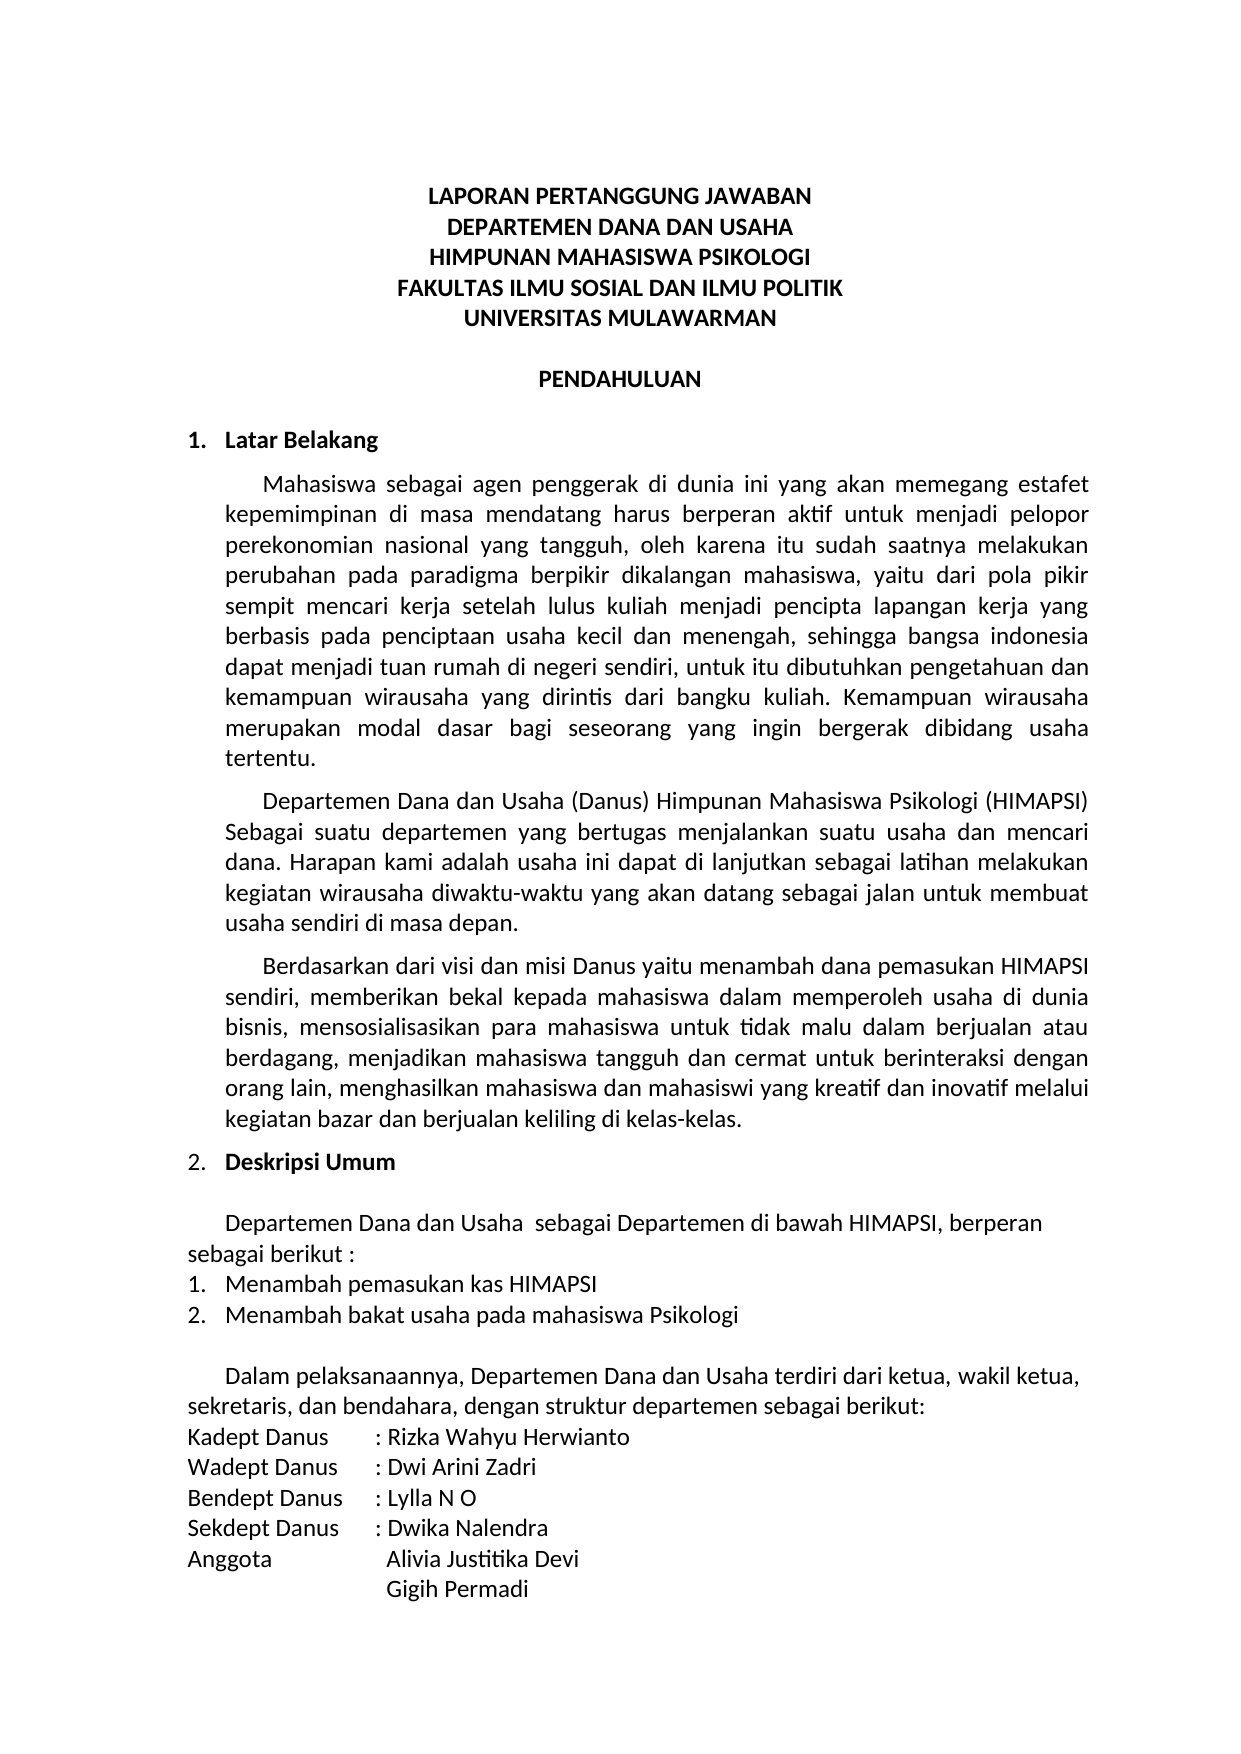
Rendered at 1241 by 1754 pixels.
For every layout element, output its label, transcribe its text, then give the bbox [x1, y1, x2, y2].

text Anggota Alivia Justitika Devi [150, 1543, 1090, 1573]
text Departemen Dana dan Usaha sebagai Departemen di bawah HIMAPSI, berperan sebagai berikut : [187, 1207, 1090, 1268]
list Deskripsi Umum [187, 1146, 1090, 1177]
list Latar Belakang [187, 425, 1090, 455]
text HIMPUNAN MAHASISWA PSIKOLOGI [150, 242, 1090, 272]
text Sekdept Danus : Dwika Nalendra [150, 1512, 1090, 1543]
list Menambah pemasukan kas HIMAPSI [187, 1268, 1090, 1299]
text Kadept Danus : Rizka Wahyu Herwianto [150, 1421, 1090, 1451]
text LAPORAN PERTANGGUNG JAWABAN [150, 181, 1090, 211]
text Berdasarkan dari visi dan misi Danus yaitu menambah dana pemasukan HIMAPSI sendiri, memberikan bekal kepada mahasiswa dalam memperoleh usaha di dunia bisnis, mensosialisasikan para mahasiswa untuk tidak malu dalam berjualan atau berdagang, menjadikan mahasiswa tangguh dan cermat untuk berinteraksi dengan orang lain, menghasilkan mahasiswa dan mahasiswi yang kreatif dan inovatif melalui kegiatan bazar dan berjualan keliling di kelas-kelas. [225, 951, 1090, 1134]
list Menambah bakat usaha pada mahasiswa Psikologi [187, 1299, 1090, 1329]
text Departemen Dana dan Usaha (Danus) Himpunan Mahasiswa Psikologi (HIMAPSI) Sebagai suatu departemen yang bertugas menjalankan suatu usaha dan mencari dana. Harapan kami adalah usaha ini dapat di lanjutkan sebagai latihan melakukan kegiatan wirausaha diwaktu-waktu yang akan datang sebagai jalan untuk membuat usaha sendiri di masa depan. [225, 785, 1090, 938]
text FAKULTAS ILMU SOSIAL DAN ILMU POLITIK [150, 272, 1090, 303]
text DEPARTEMEN DANA DAN USAHA [150, 211, 1090, 242]
text PENDAHULUAN [150, 364, 1090, 394]
text Wadept Danus : Dwi Arini Zadri [150, 1451, 1090, 1482]
text Dalam pelaksanaannya, Departemen Dana dan Usaha terdiri dari ketua, wakil ketua, sekretaris, dan bendahara, dengan struktur departemen sebagai berikut: [187, 1360, 1090, 1421]
text UNIVERSITAS MULAWARMAN [150, 303, 1090, 333]
text Mahasiswa sebagai agen penggerak di dunia ini yang akan memegang estafet kepemimpinan di masa mendatang harus berperan aktif untuk menjadi pelopor perekonomian nasional yang tangguh, oleh karena itu sudah saatnya melakukan perubahan pada paradigma berpikir dikalangan mahasiswa, yaitu dari pola pikir sempit mencari kerja setelah lulus kuliah menjadi pencipta lapangan kerja yang berbasis pada penciptaan usaha kecil dan menengah, sehingga bangsa indonesia dapat menjadi tuan rumah di negeri sendiri, untuk itu dibutuhkan pengetahuan dan kemampuan wirausaha yang dirintis dari bangku kuliah. Kemampuan wirausaha merupakan modal dasar bagi seseorang yang ingin bergerak dibidang usaha tertentu. [225, 468, 1090, 773]
text Bendept Danus : Lylla N O [150, 1482, 1090, 1512]
text Gigih Permadi [327, 1573, 1090, 1604]
